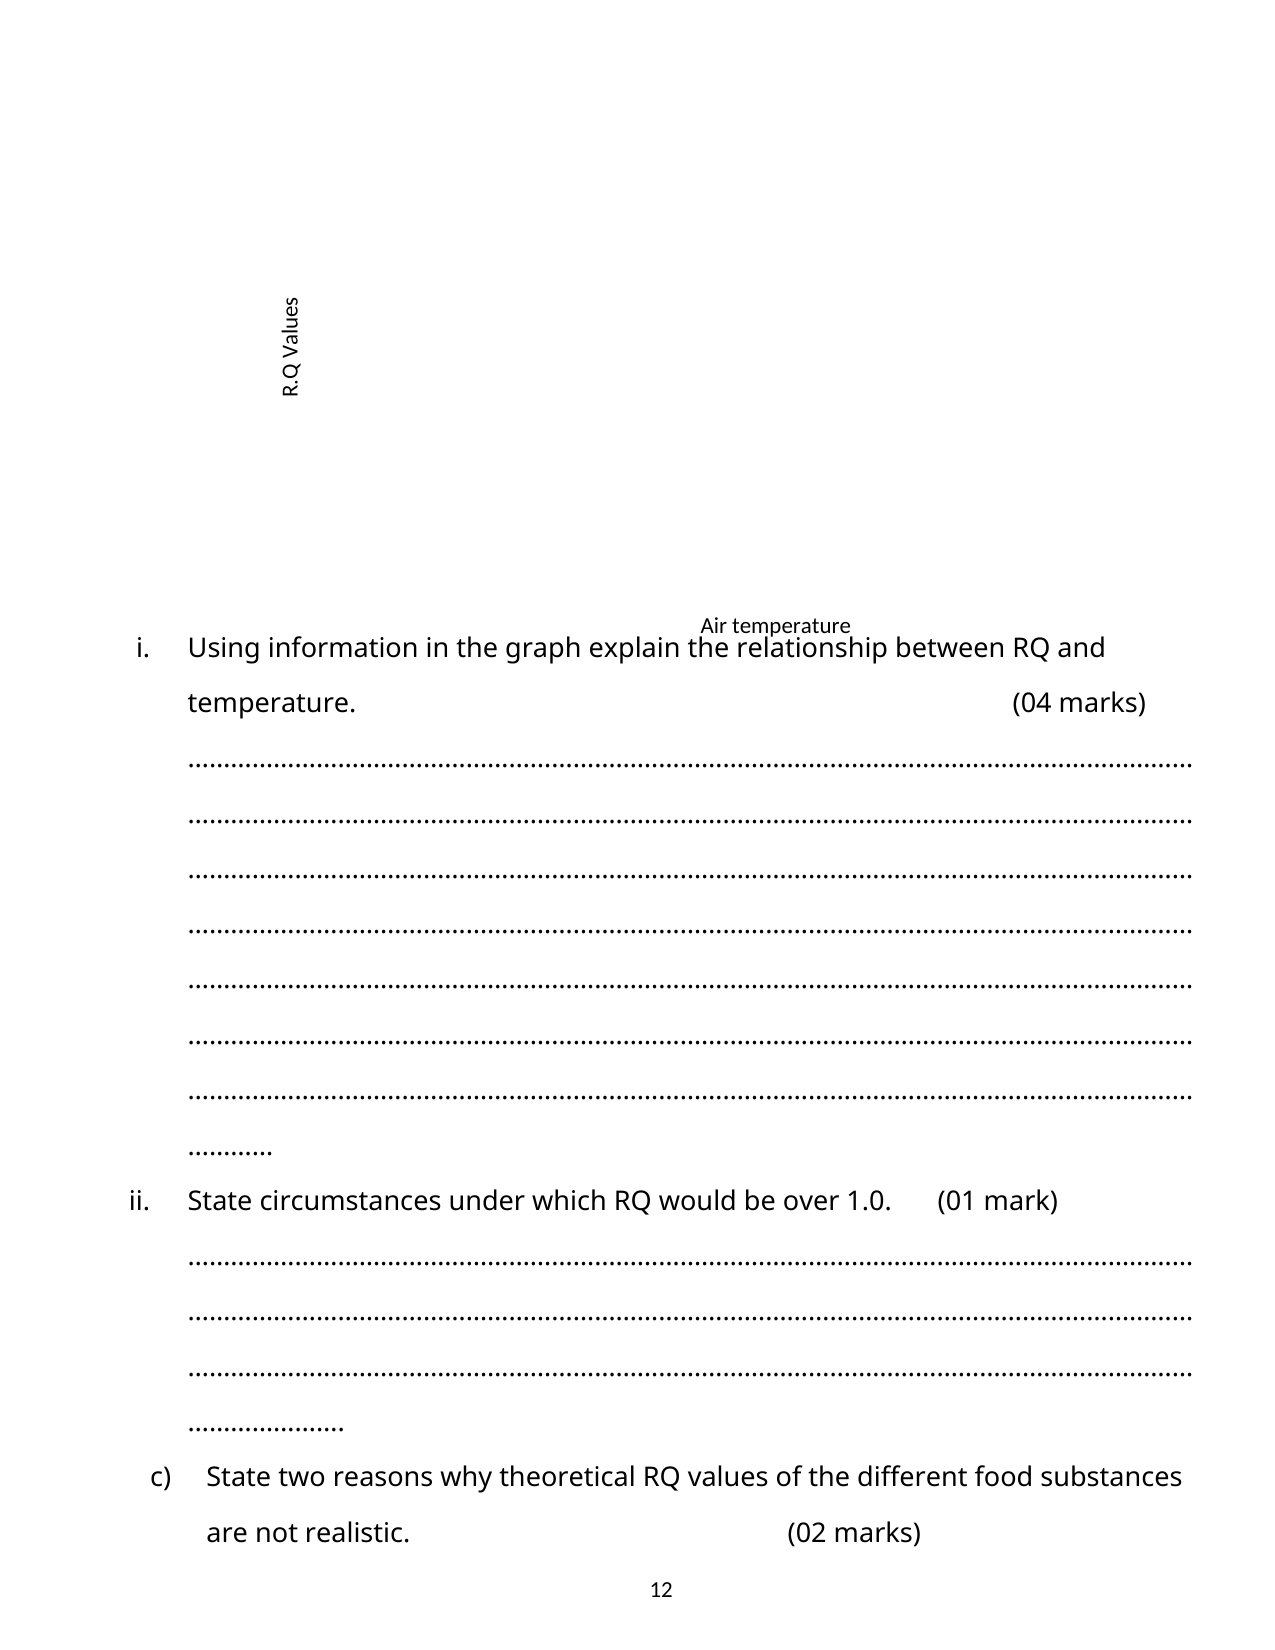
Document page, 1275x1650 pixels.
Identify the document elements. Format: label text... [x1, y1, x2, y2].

list Using information in the graph explain the relationship between RQ and temperature. (04 marks) [150, 628, 1209, 720]
list State two reasons why theoretical RQ values of the different food substances are not realistic. (02 marks) [150, 1458, 1209, 1550]
list State circumstances under which RQ would be over 1.0. (01 mark) [150, 1181, 1209, 1218]
list ……………………………………………………………………………………………………………………………………………………………………………………………………………………………………………………………………………………………………………………………………………………………………………………………………………………………………………………………………………………………………………………………………………………………………………………………………………………………………………………………………………………………………………………………………………………………………………………………………………………………………………………………………………………………………………………… [187, 739, 1209, 1163]
list …………………………………………………………………………………………………………………………………………………………………………………………………………………………………………………………………………………………………………………………………………………………………………………………………………. [187, 1237, 1209, 1439]
